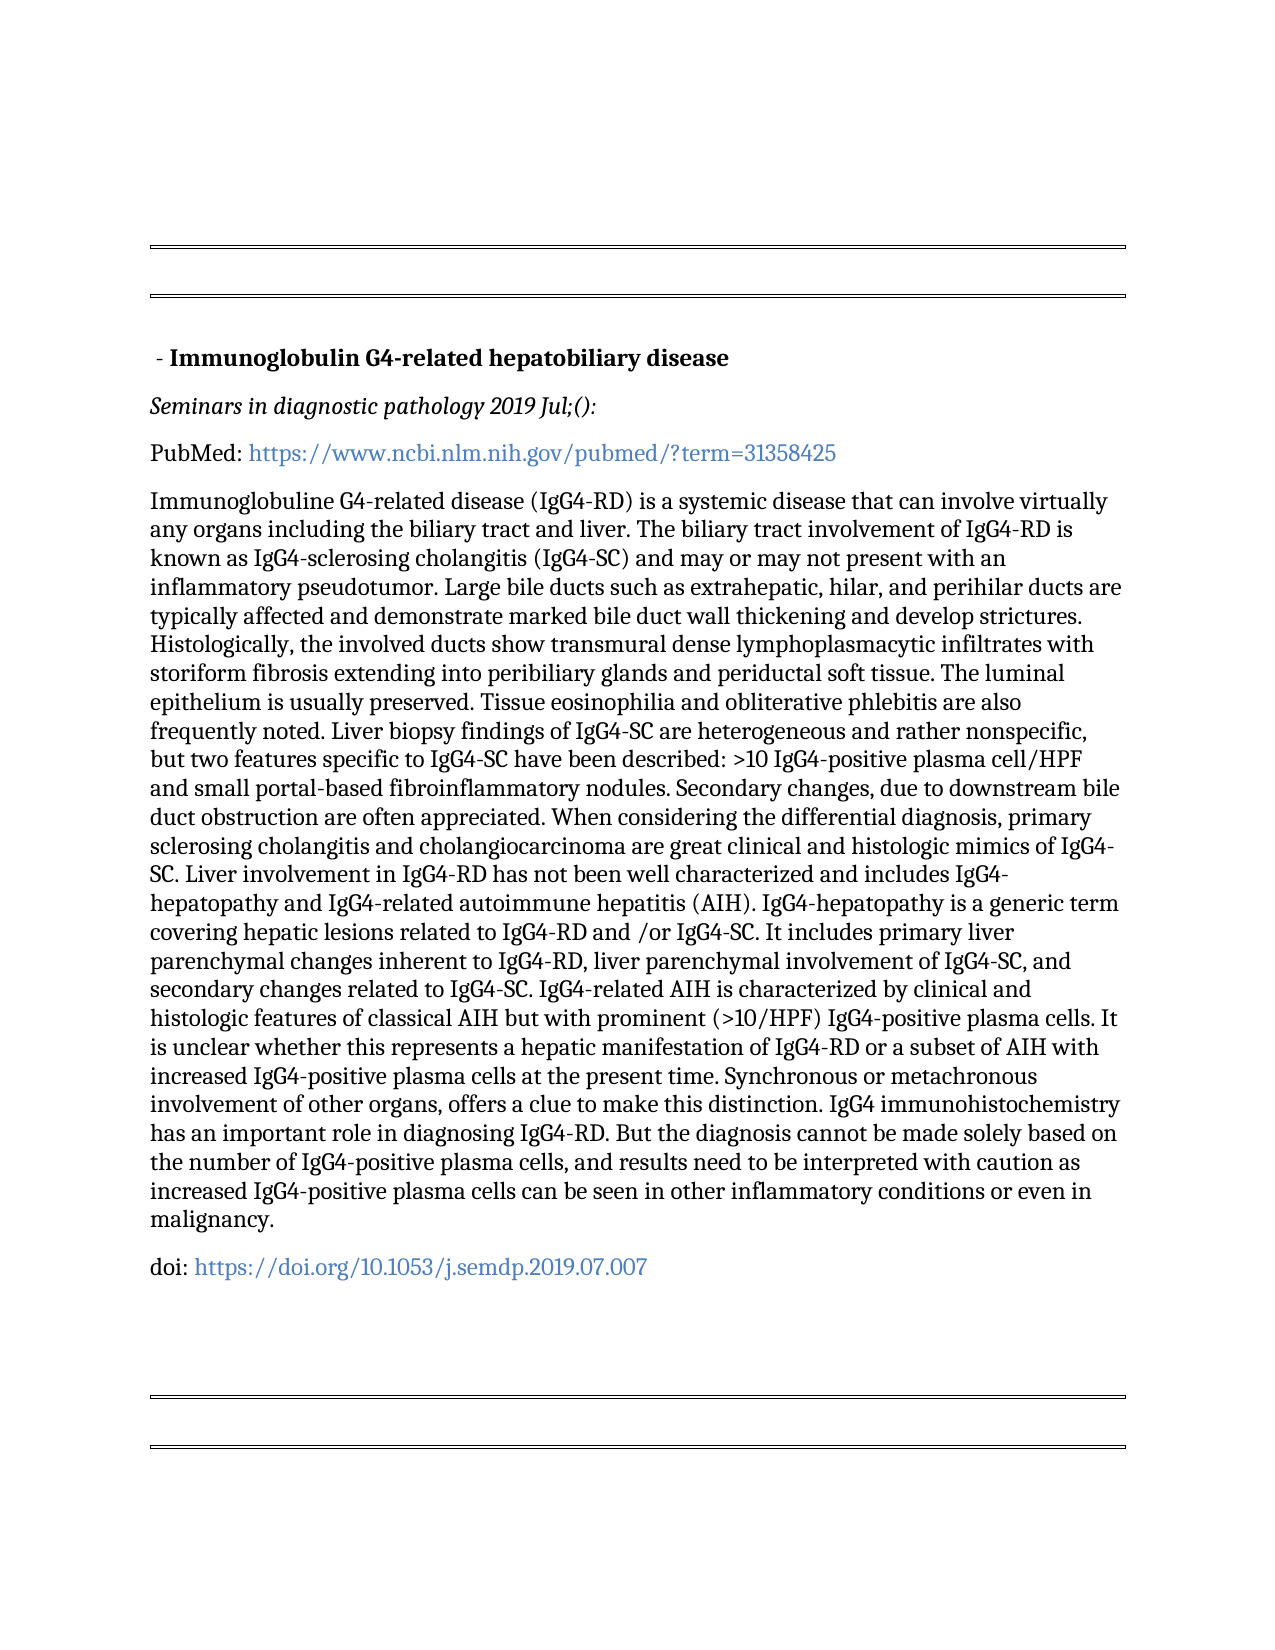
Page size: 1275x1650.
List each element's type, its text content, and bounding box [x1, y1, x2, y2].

text Immunoglobuline G4-related disease (IgG4-RD) is a systemic disease that can involve virtually any organs including the biliary tract and liver. The biliary tract involvement of IgG4-RD is known as IgG4-sclerosing cholangitis (IgG4-SC) and may or may not present with an inflammatory pseudotumor. Large bile ducts such as extrahepatic, hilar, and perihilar ducts are typically affected and demonstrate marked bile duct wall thickening and develop strictures. Histologically, the involved ducts show transmural dense lymphoplasmacytic infiltrates with storiform fibrosis extending into peribiliary glands and periductal soft tissue. The luminal epithelium is usually preserved. Tissue eosinophilia and obliterative phlebitis are also frequently noted. Liver biopsy findings of IgG4-SC are heterogeneous and rather nonspecific, but two features specific to IgG4-SC have been described: >10 IgG4-positive plasma cell/HPF and small portal-based fibroinflammatory nodules. Secondary changes, due to downstream bile duct obstruction are often appreciated. When considering the differential diagnosis, primary sclerosing cholangitis and cholangiocarcinoma are great clinical and histologic mimics of IgG4-SC. Liver involvement in IgG4-RD has not been well characterized and includes IgG4-hepatopathy and IgG4-related autoimmune hepatitis (AIH). IgG4-hepatopathy is a generic term covering hepatic lesions related to IgG4-RD and /or IgG4-SC. It includes primary liver parenchymal changes inherent to IgG4-RD, liver parenchymal involvement of IgG4-SC, and secondary changes related to IgG4-SC. IgG4-related AIH is characterized by clinical and histologic features of classical AIH but with prominent (>10/HPF) IgG4-positive plasma cells. It is unclear whether this represents a hepatic manifestation of IgG4-RD or a subset of AIH with increased IgG4-positive plasma cells at the present time. Synchronous or metachronous involvement of other organs, offers a clue to make this distinction. IgG4 immunohistochemistry has an important role in diagnosing IgG4-RD. But the diagnosis cannot be made solely based on the number of IgG4-positive plasma cells, and results need to be interpreted with caution as increased IgG4-positive plasma cells can be seen in other inflammatory conditions or even in malignancy. [150, 487, 1125, 1234]
text PubMed: https://www.ncbi.nlm.nih.gov/pubmed/?term=31358425 [150, 439, 1125, 468]
text Seminars in diagnostic pathology 2019 Jul;(): [150, 392, 1125, 420]
text doi: https://doi.org/10.1053/j.semdp.2019.07.007 [150, 1253, 1125, 1282]
text - Immunoglobulin G4-related hepatobiliary disease [150, 344, 1125, 373]
